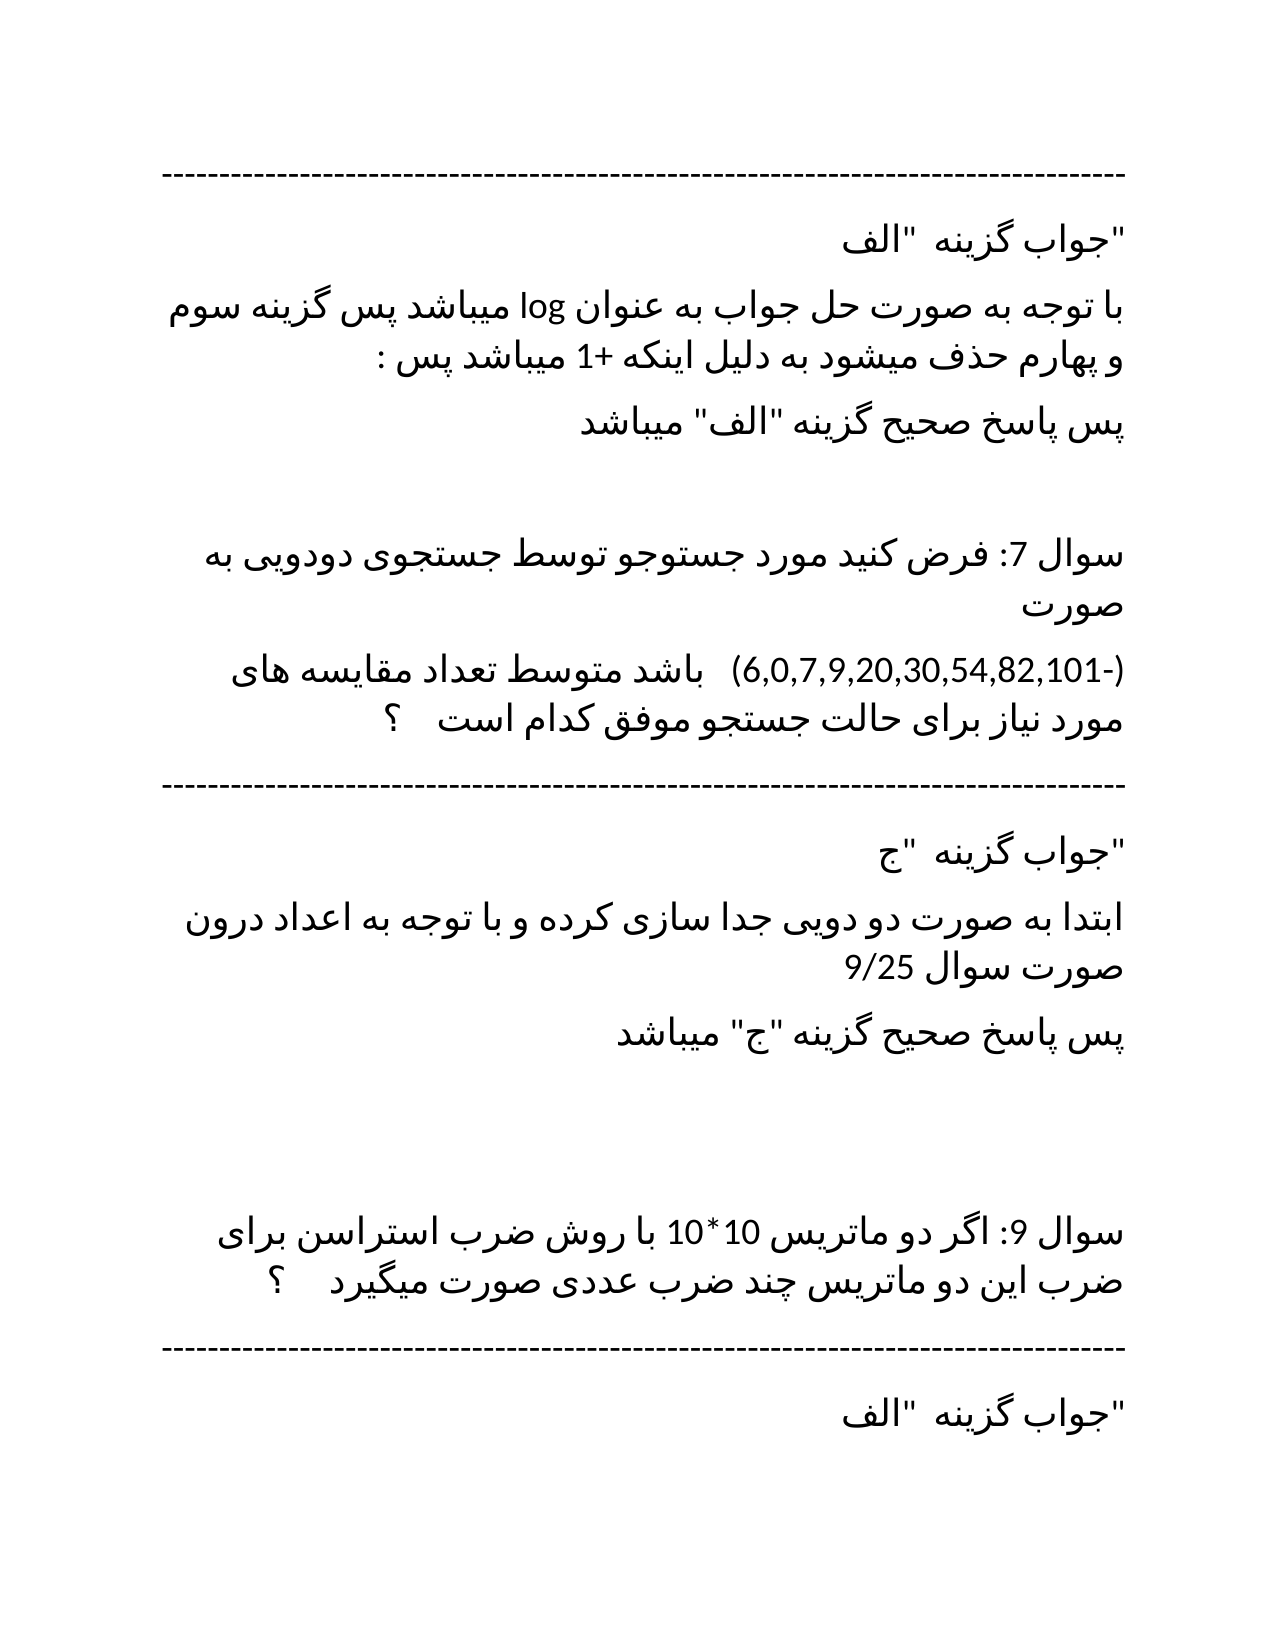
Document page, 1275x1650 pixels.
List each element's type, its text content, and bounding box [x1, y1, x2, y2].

text جواب گزینه "الف" [150, 216, 1125, 262]
text سوال 9: اگر دو ماتریس 10*10 با روش ضرب استراسن برای ضرب این دو ماتریس چند ضرب عددی صورت میگیرد ؟ [150, 1208, 1125, 1303]
text پس پاسخ صحیح گزینه "الف" میباشد [150, 398, 1125, 444]
text جواب گزینه "الف" [150, 1389, 1125, 1435]
text ------------------------------------------------------------------------------------ [150, 150, 1125, 196]
text ابتدا به صورت دو دویی جدا سازی کرده و با توجه به اعداد درون صورت سوال 9/25 [150, 894, 1125, 989]
text با توجه به صورت حل جواب به عنوان log میباشد پس گزینه سوم و پهارم حذف میشود به دلیل اینکه +1 میباشد پس : [150, 282, 1125, 378]
text جواب گزینه "ج" [150, 828, 1125, 873]
text پس پاسخ صحیح گزینه "ج" میباشد [150, 1009, 1125, 1055]
text سوال 7: فرض کنید مورد جستوجو توسط جستجوی دودویی به صورت [150, 530, 1125, 626]
text ------------------------------------------------------------------------------------ [150, 761, 1125, 807]
text ------------------------------------------------------------------------------------ [150, 1323, 1125, 1369]
text (-6,0,7,9,20,30,54,82,101) باشد متوسط تعداد مقایسه های مورد نیاز برای حالت جستجو موفق کدام است ؟ [150, 646, 1125, 741]
